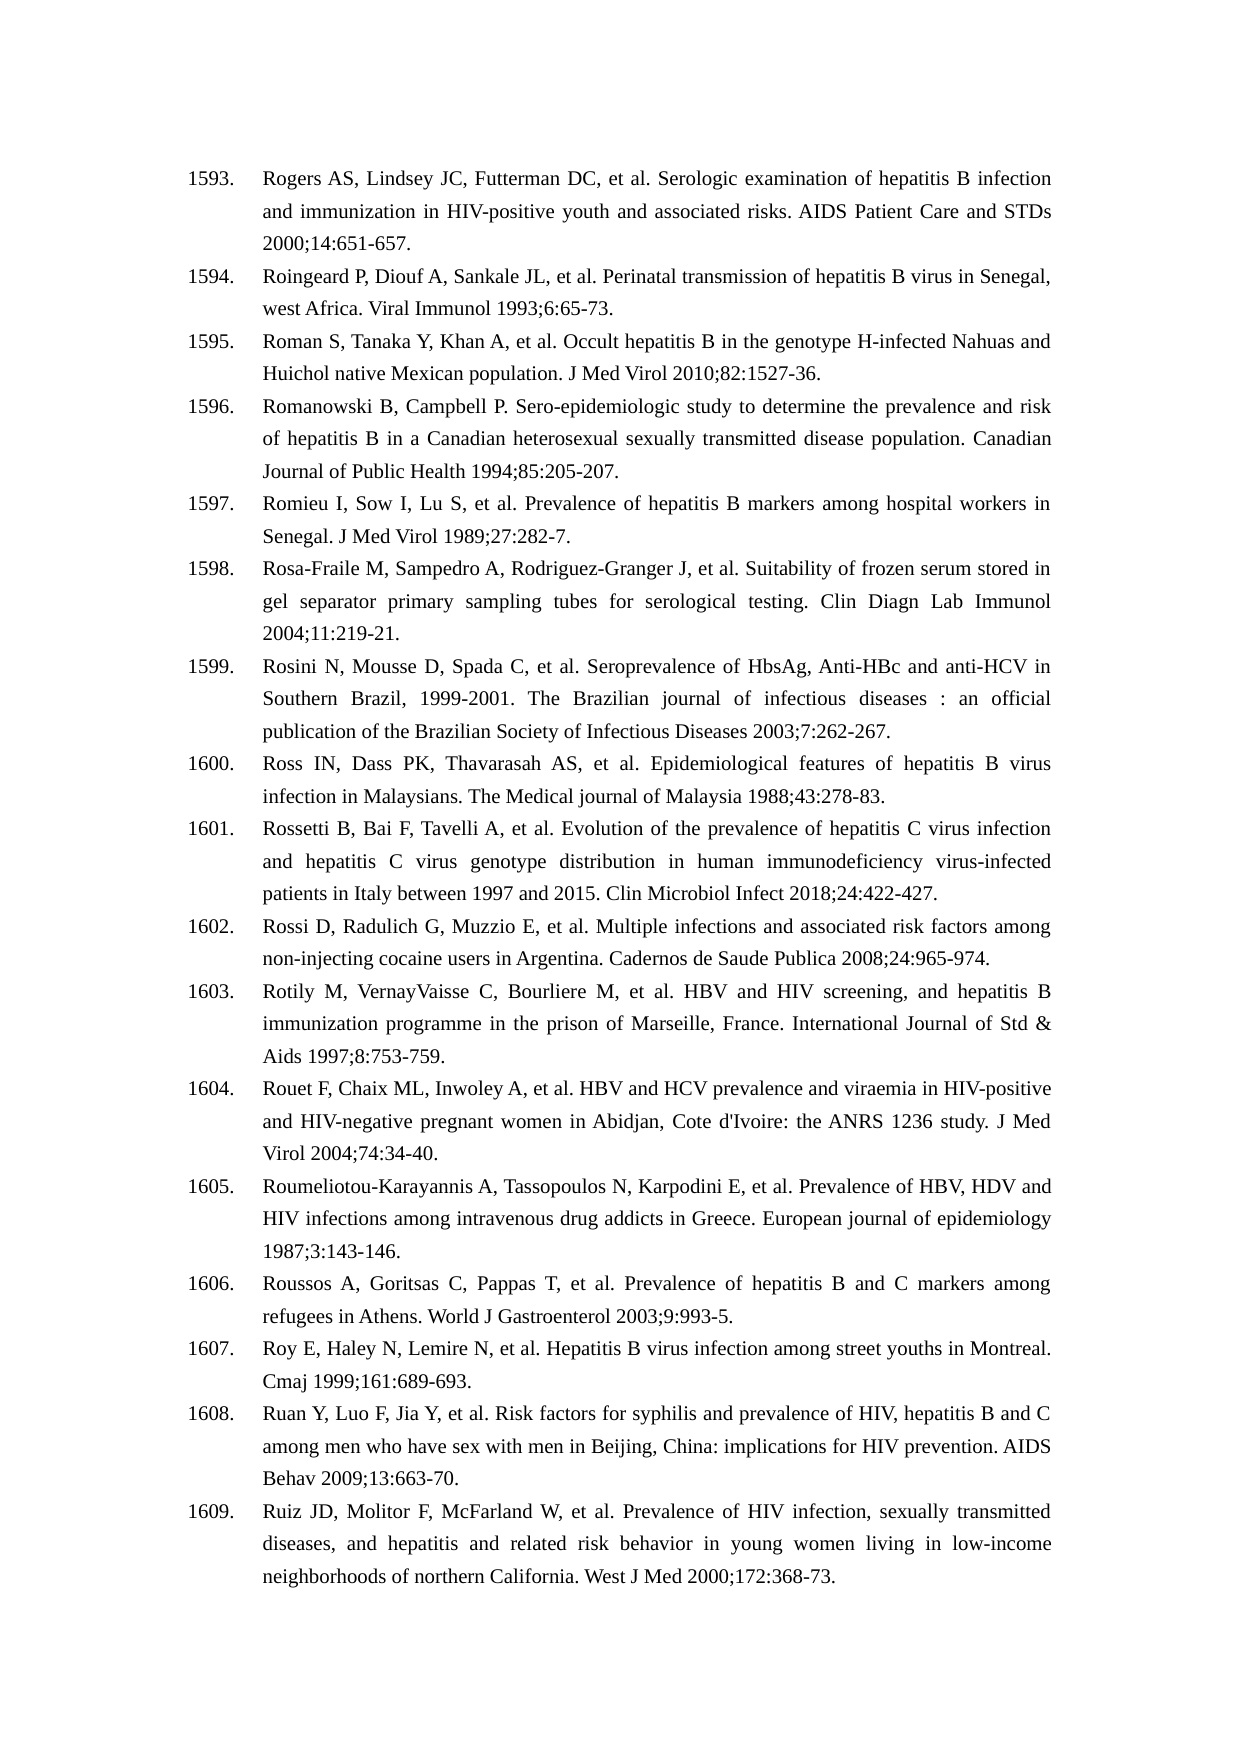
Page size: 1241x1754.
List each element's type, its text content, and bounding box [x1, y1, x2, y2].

text 1601. Rossetti B, Bai F, Tavelli A, et al. Evolution of the prevalence of hepatitis C virus infection and hepatitis C virus genotype distribution in human immunodeficiency virus-infected patients in Italy between 1997 and 2015. Clin Microbiol Infect 2018;24:422-427. [187, 812, 1053, 909]
text 1593. Rogers AS, Lindsey JC, Futterman DC, et al. Serologic examination of hepatitis B infection and immunization in HIV-positive youth and associated risks. AIDS Patient Care and STDs 2000;14:651-657. [187, 162, 1053, 259]
text 1606. Roussos A, Goritsas C, Pappas T, et al. Prevalence of hepatitis B and C markers among refugees in Athens. World J Gastroenterol 2003;9:993-5. [187, 1267, 1053, 1332]
text 1595. Roman S, Tanaka Y, Khan A, et al. Occult hepatitis B in the genotype H-infected Nahuas and Huichol native Mexican population. J Med Virol 2010;82:1527-36. [187, 324, 1053, 389]
text 1600. Ross IN, Dass PK, Thavarasah AS, et al. Epidemiological features of hepatitis B virus infection in Malaysians. The Medical journal of Malaysia 1988;43:278-83. [187, 747, 1053, 812]
text 1603. Rotily M, VernayVaisse C, Bourliere M, et al. HBV and HIV screening, and hepatitis B immunization programme in the prison of Marseille, France. International Journal of Std & Aids 1997;8:753-759. [187, 974, 1053, 1072]
text 1609. Ruiz JD, Molitor F, McFarland W, et al. Prevalence of HIV infection, sexually transmitted diseases, and hepatitis and related risk behavior in young women living in low-income neighborhoods of northern California. West J Med 2000;172:368-73. [187, 1494, 1053, 1592]
text 1604. Rouet F, Chaix ML, Inwoley A, et al. HBV and HCV prevalence and viraemia in HIV-positive and HIV-negative pregnant women in Abidjan, Cote d'Ivoire: the ANRS 1236 study. J Med Virol 2004;74:34-40. [187, 1072, 1053, 1169]
text 1602. Rossi D, Radulich G, Muzzio E, et al. Multiple infections and associated risk factors among non-injecting cocaine users in Argentina. Cadernos de Saude Publica 2008;24:965-974. [187, 909, 1053, 974]
text 1608. Ruan Y, Luo F, Jia Y, et al. Risk factors for syphilis and prevalence of HIV, hepatitis B and C among men who have sex with men in Beijing, China: implications for HIV prevention. AIDS Behav 2009;13:663-70. [187, 1397, 1053, 1494]
text 1594. Roingeard P, Diouf A, Sankale JL, et al. Perinatal transmission of hepatitis B virus in Senegal, west Africa. Viral Immunol 1993;6:65-73. [187, 259, 1053, 324]
text 1598. Rosa-Fraile M, Sampedro A, Rodriguez-Granger J, et al. Suitability of frozen serum stored in gel separator primary sampling tubes for serological testing. Clin Diagn Lab Immunol 2004;11:219-21. [187, 552, 1053, 649]
text 1607. Roy E, Haley N, Lemire N, et al. Hepatitis B virus infection among street youths in Montreal. Cmaj 1999;161:689-693. [187, 1332, 1053, 1397]
text 1599. Rosini N, Mousse D, Spada C, et al. Seroprevalence of HbsAg, Anti-HBc and anti-HCV in Southern Brazil, 1999-2001. The Brazilian journal of infectious diseases : an official publication of the Brazilian Society of Infectious Diseases 2003;7:262-267. [187, 649, 1053, 747]
text 1605. Roumeliotou-Karayannis A, Tassopoulos N, Karpodini E, et al. Prevalence of HBV, HDV and HIV infections among intravenous drug addicts in Greece. European journal of epidemiology 1987;3:143-146. [187, 1169, 1053, 1267]
text 1597. Romieu I, Sow I, Lu S, et al. Prevalence of hepatitis B markers among hospital workers in Senegal. J Med Virol 1989;27:282-7. [187, 487, 1053, 552]
text 1596. Romanowski B, Campbell P. Sero-epidemiologic study to determine the prevalence and risk of hepatitis B in a Canadian heterosexual sexually transmitted disease population. Canadian Journal of Public Health 1994;85:205-207. [187, 389, 1053, 487]
